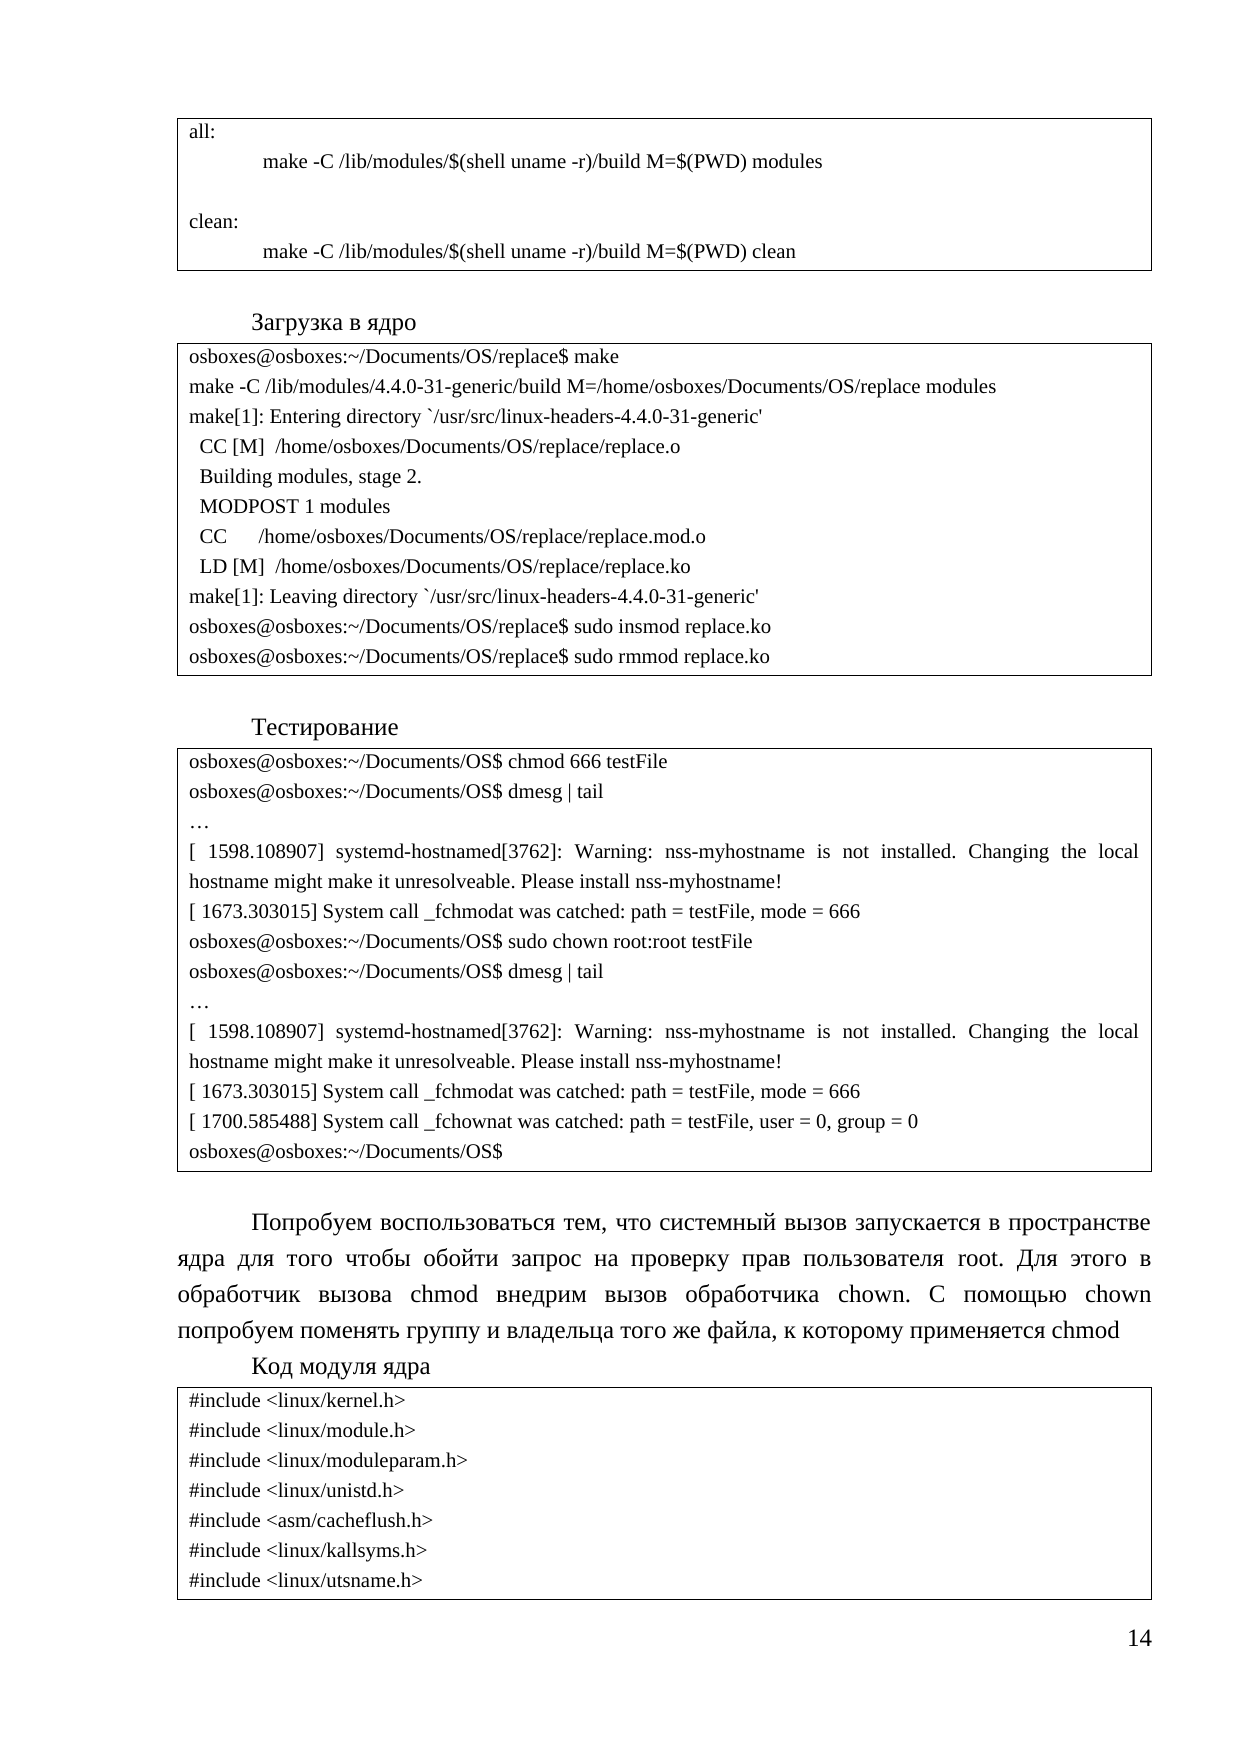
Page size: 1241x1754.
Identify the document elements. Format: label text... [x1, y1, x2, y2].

text Код модуля ядра [177, 1351, 1152, 1380]
text Попробуем воспользоваться тем, что системный вызов запускается в пространстве ядра для того чтобы обойти запрос на проверку прав пользователя root. Для этого в обработчик вызова chmod внедрим вызов обработчика chown. C помощью chown попробуем поменять группу и владельца того же файла, к которому применяется chmod [177, 1207, 1152, 1344]
table_header osboxes@osboxes:~/Documents/OS$ chmod 666 testFile osboxes@osboxes:~/Documents/OS$ dmesg | tail … [ 1598.108907] systemd-hostnamed[3762]: Warning: nss-myhostname is not installed. Changing the local hostname might make it unresolveable. Please install nss-myhostname! [ 1673.303015] System call _fchmodat was catched: path = testFile, mode = 666 osboxes@osboxes:~/Documents/OS$ sudo chown root:root testFile osboxes@osboxes:~/Documents/OS$ dmesg | tail … [ 1598.108907] systemd-hostnamed[3762]: Warning: nss-myhostname is not installed. Changing the local hostname might make it unresolveable. Please install nss-myhostname! [ 1673.303015] System call _fchmodat was catched: path = testFile, mode = 666 [ 1700.585488] System call _fchownat was catched: path = testFile, user = 0, group = 0 osboxes@osboxes:~/Documents/OS$ [178, 749, 1151, 1171]
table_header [178, 119, 1151, 270]
table_header osboxes@osboxes:~/Documents/OS/replace$ make make -C /lib/modules/4.4.0-31-generic/build M=/home/osboxes/Documents/OS/replace modules make[1]: Entering directory `/usr/src/linux-headers-4.4.0-31-generic' CC [M] /home/osboxes/Documents/OS/replace/replace.o Building modules, stage 2. MODPOST 1 modules CC /home/osboxes/Documents/OS/replace/replace.mod.o LD [M] /home/osboxes/Documents/OS/replace/replace.ko make[1]: Leaving directory `/usr/src/linux-headers-4.4.0-31-generic' osboxes@osboxes:~/Documents/OS/replace$ sudo insmod replace.ko osboxes@osboxes:~/Documents/OS/replace$ sudo rmmod replace.ko [178, 344, 1151, 675]
text Тестирование [177, 712, 1152, 741]
text Загрузка в ядро [177, 307, 1152, 336]
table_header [178, 1388, 1151, 1599]
